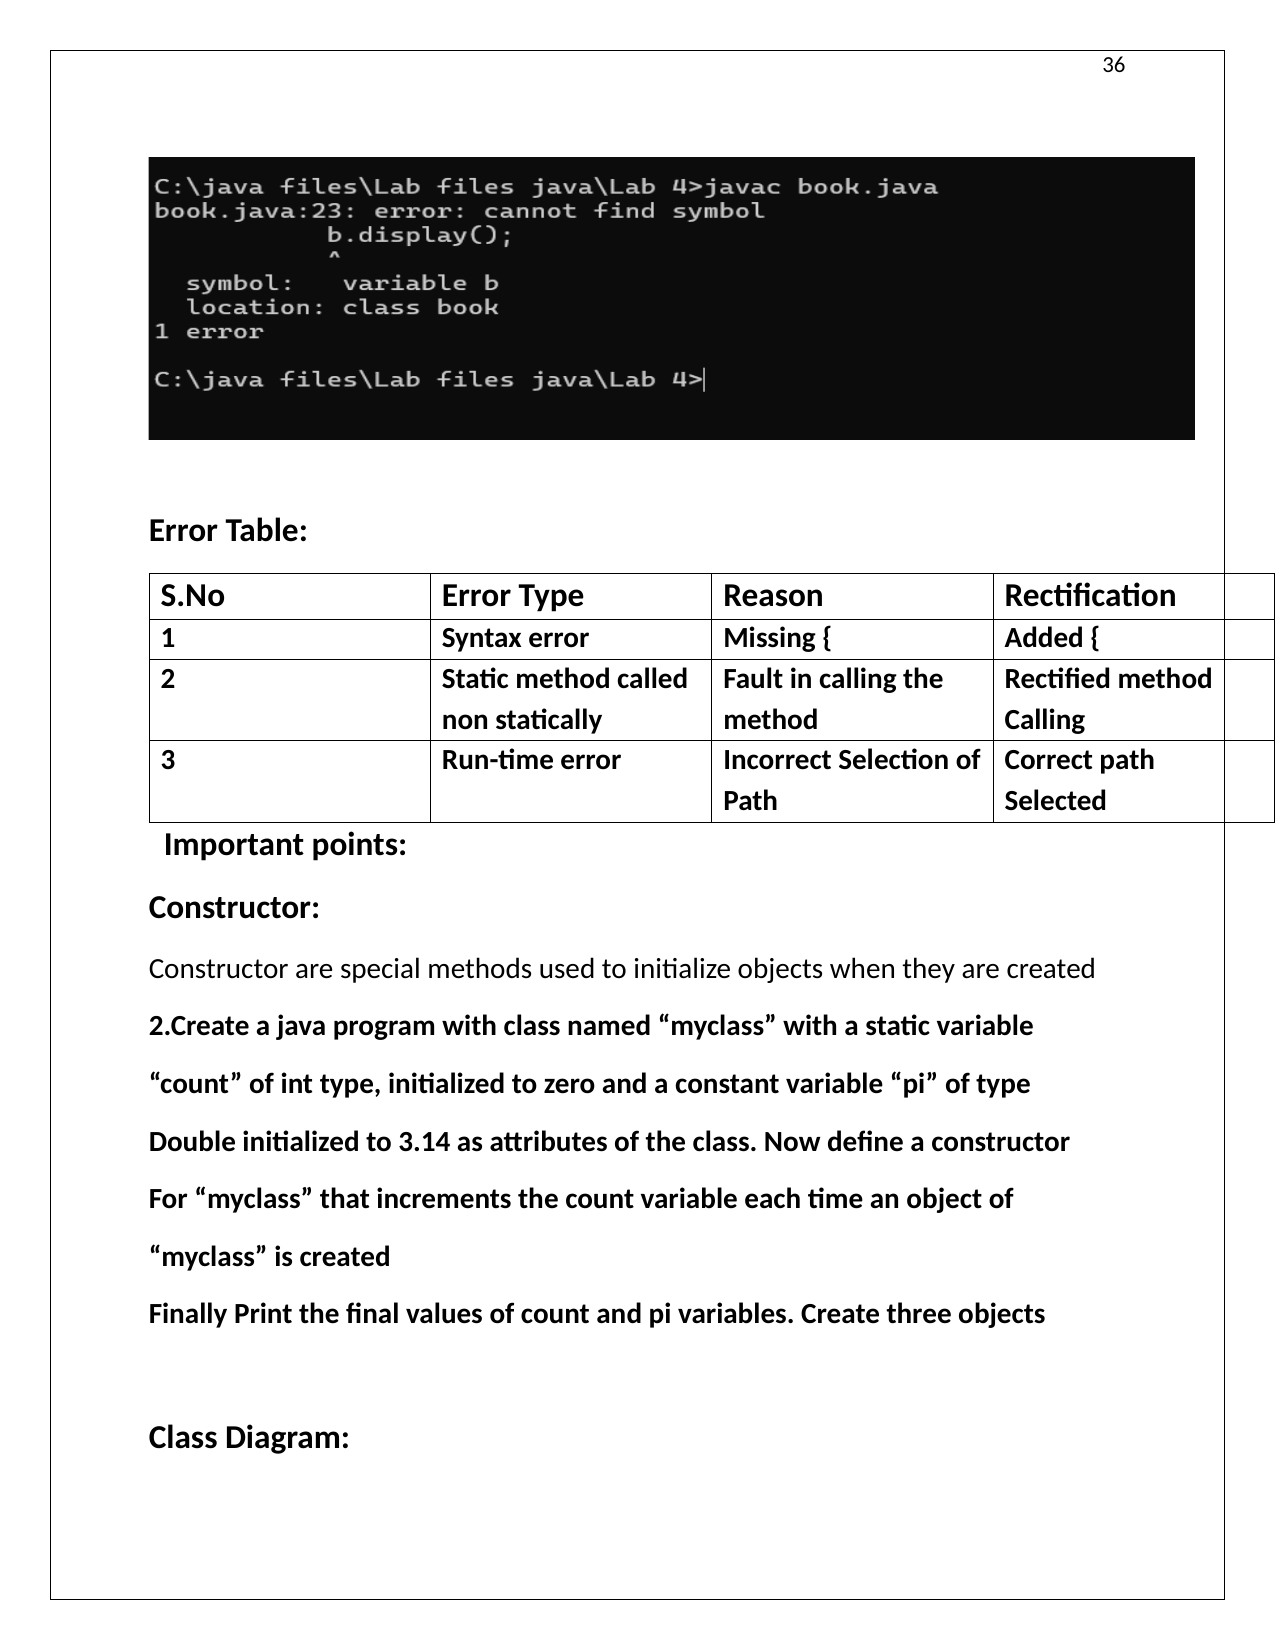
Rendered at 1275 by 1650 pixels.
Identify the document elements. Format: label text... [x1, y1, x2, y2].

table_header Reason [712, 574, 993, 618]
table_cell Static method called non statically [431, 660, 711, 740]
table_cell Rectified method Calling [994, 660, 1274, 740]
text Double initialized to 3.14 as attributes of the class. Now define a constructor [148, 1123, 1275, 1158]
table_cell Run-time error [431, 741, 711, 822]
text Error Table: [148, 509, 1275, 550]
text Constructor are special methods used to initialize objects when they are created [148, 950, 1275, 985]
table_cell Added { [994, 620, 1274, 659]
table_cell Incorrect Selection of Path [712, 741, 993, 822]
table_cell Fault in calling the method [712, 660, 993, 740]
table_cell Correct path Selected [994, 741, 1274, 822]
table_header Rectification [994, 574, 1274, 618]
table_header S.No [150, 574, 430, 618]
text Important points: [148, 823, 1275, 864]
text Class Diagram: [148, 1416, 1275, 1457]
table_header Error Type [431, 574, 711, 618]
text 2.Create a java program with class named “myclass” with a static variable [148, 1007, 1275, 1043]
text For “myclass” that increments the count variable each time an object of [148, 1180, 1275, 1216]
text Constructor: [148, 886, 1275, 927]
text “myclass” is created [148, 1238, 1275, 1273]
table_cell 2 [150, 660, 430, 740]
table_cell 1 [150, 620, 430, 659]
text “count” of int type, initialized to zero and a constant variable “pi” of type [148, 1065, 1275, 1101]
table_cell 3 [150, 741, 430, 822]
picture [148, 157, 1195, 440]
table_cell Syntax error [431, 620, 711, 659]
text Finally Print the final values of count and pi variables. Create three objects [148, 1295, 1275, 1331]
table_cell Missing { [712, 620, 993, 659]
